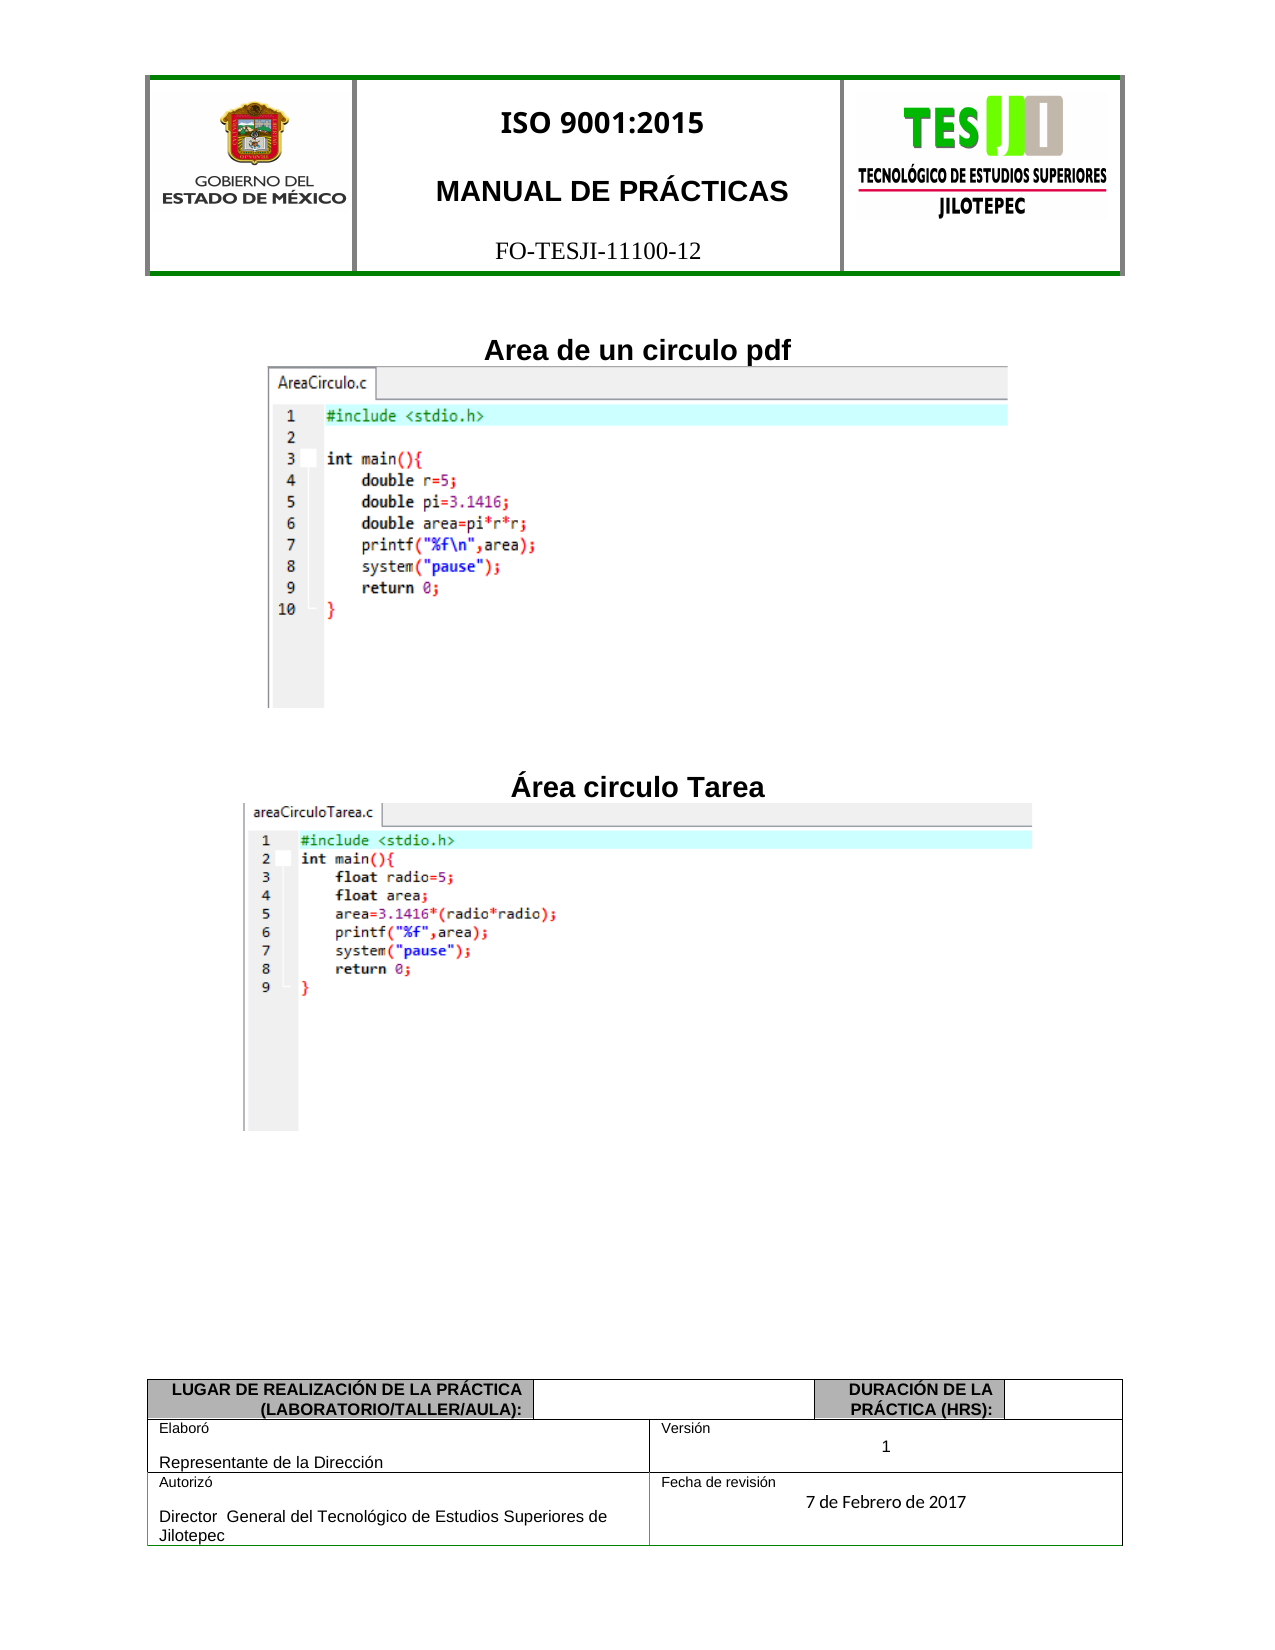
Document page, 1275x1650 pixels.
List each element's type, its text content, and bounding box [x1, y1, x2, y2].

picture [267, 366, 1008, 708]
picture [856, 92, 1108, 220]
picture [151, 92, 350, 213]
text Área circulo Tarea [177, 770, 1098, 803]
text Area de un circulo pdf [177, 333, 1098, 367]
picture [243, 803, 1033, 1131]
